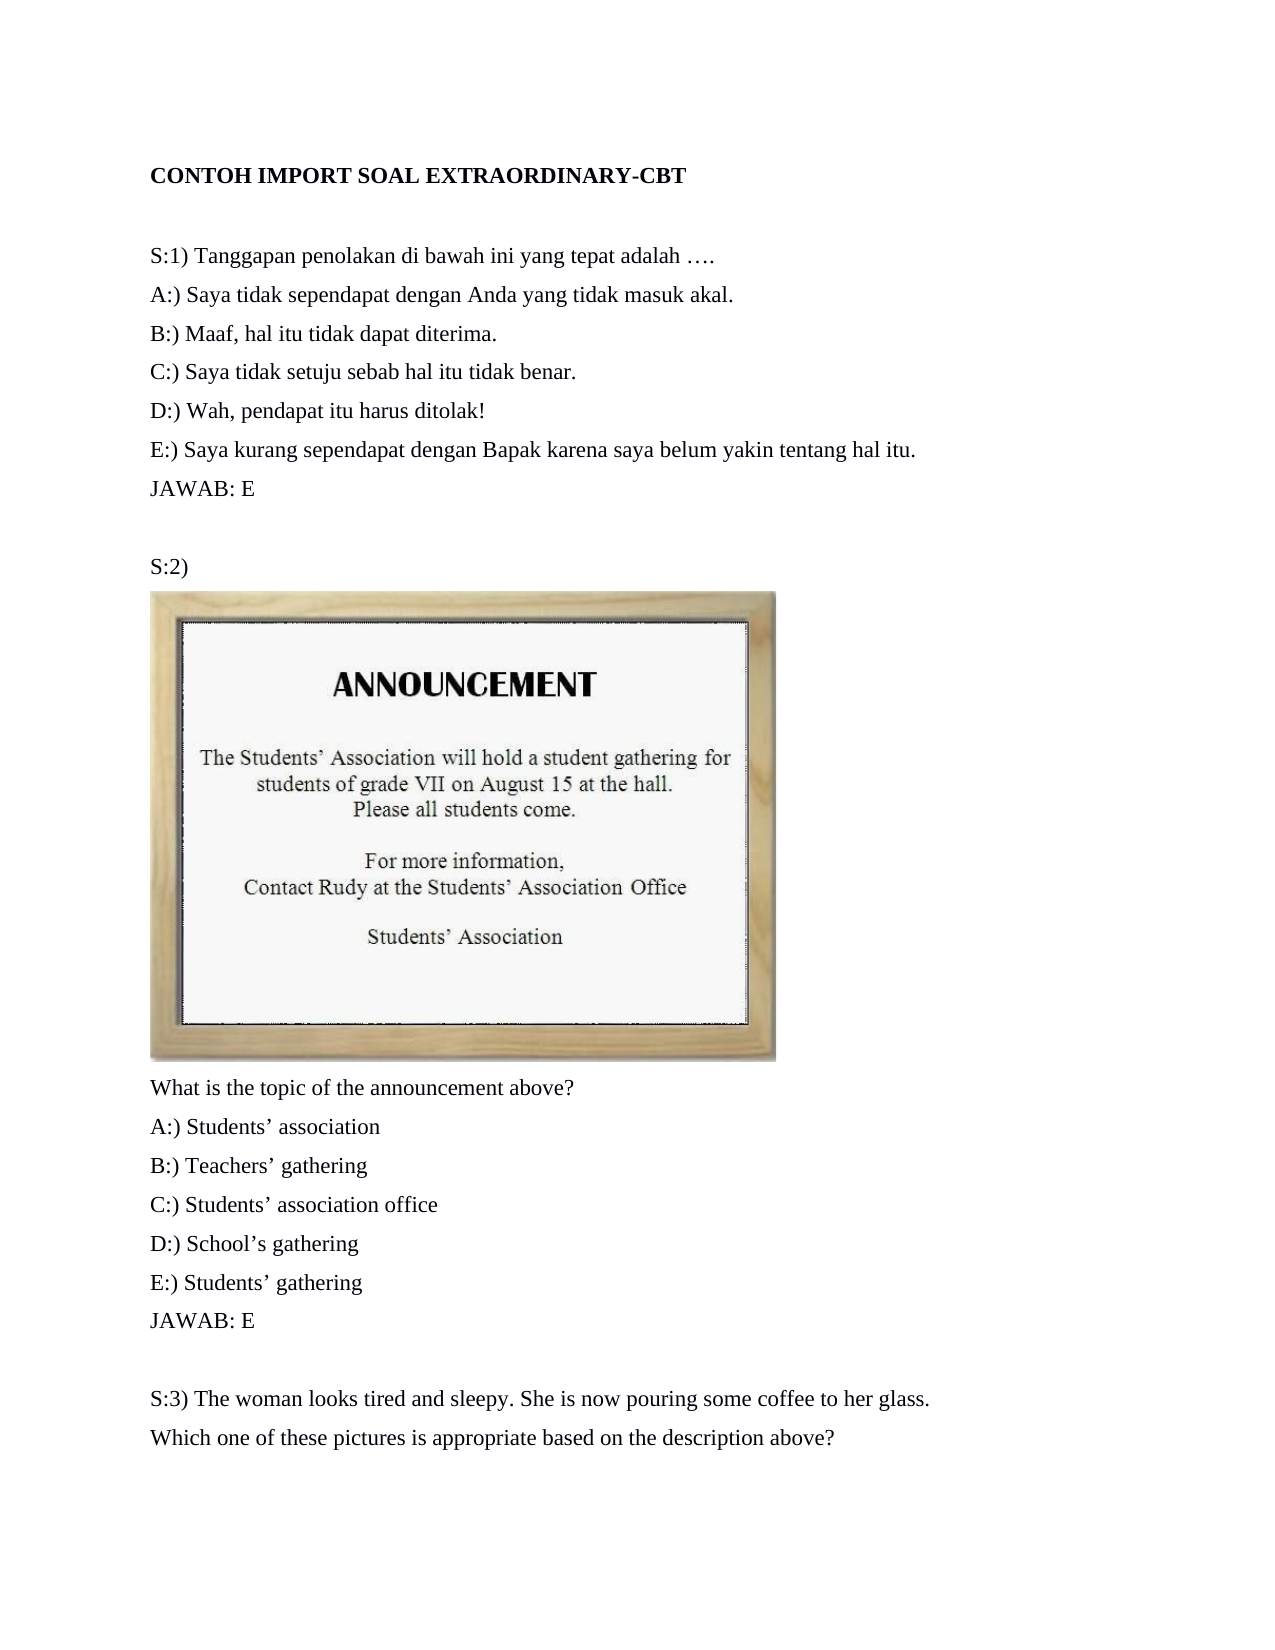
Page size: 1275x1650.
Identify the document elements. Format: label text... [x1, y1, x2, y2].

text B:) Teachers’ gathering [150, 1152, 1125, 1178]
text C:) Saya tidak setuju sebab hal itu tidak benar. [150, 358, 1125, 385]
text A:) Saya tidak sependapat dengan Anda yang tidak masuk akal. [150, 281, 1125, 307]
text What is the topic of the announcement above? [150, 1074, 1125, 1101]
text B:) Maaf, hal itu tidak dapat diterima. [150, 319, 1125, 346]
text D:) School’s gathering [150, 1230, 1125, 1256]
text E:) Saya kurang sependapat dengan Bapak karena saya belum yakin tentang hal itu. [150, 436, 1125, 462]
text D:) Wah, pendapat itu harus ditolak! [150, 397, 1125, 424]
text S:1) Tanggapan penolakan di bawah ini yang tepat adalah …. [150, 242, 1125, 268]
text Which one of these pictures is appropriate based on the description above? [150, 1424, 1125, 1450]
text CONTOH IMPORT SOAL EXTRAORDINARY-CBT [150, 162, 1125, 189]
text S:3) The woman looks tired and sleepy. She is now pouring some coffee to her glass. [150, 1385, 1125, 1412]
text JAWAB: E [150, 1307, 1125, 1334]
text C:) Students’ association office [150, 1191, 1125, 1217]
text JAWAB: E [150, 475, 1125, 501]
picture [150, 591, 777, 1062]
text E:) Students’ gathering [150, 1269, 1125, 1295]
text S:2) [150, 553, 1125, 579]
text A:) Students’ association [150, 1113, 1125, 1139]
